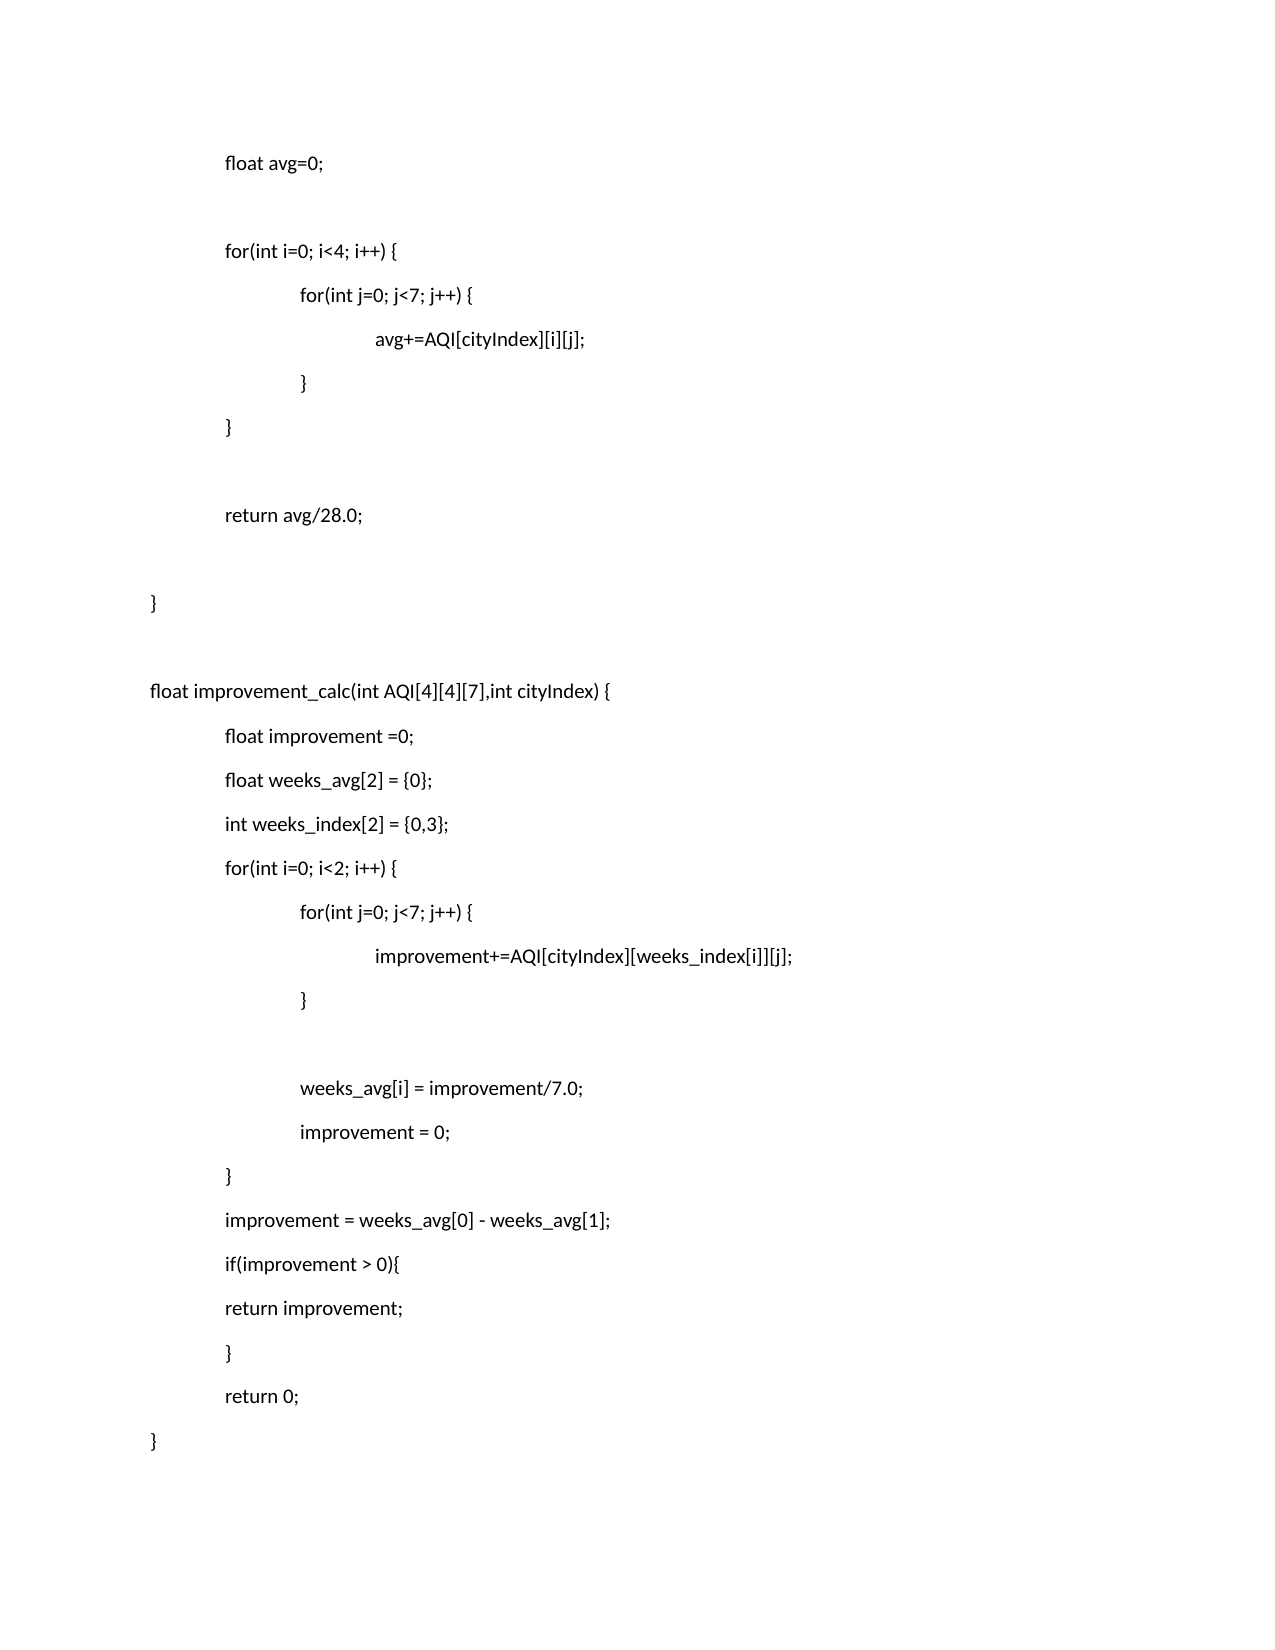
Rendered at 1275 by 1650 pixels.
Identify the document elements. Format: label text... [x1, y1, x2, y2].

text float improvement_calc(int AQI[4][4][7],int cityIndex) { [150, 679, 1125, 704]
text for(int i=0; i<2; i++) { [150, 855, 1125, 880]
text } [150, 1428, 1125, 1453]
text float weeks_avg[2] = {0}; [150, 767, 1125, 792]
text for(int j=0; j<7; j++) { [150, 282, 1125, 308]
text return avg/28.0; [150, 502, 1125, 528]
text } [150, 370, 1125, 396]
text if(improvement > 0){ [150, 1252, 1125, 1277]
text for(int j=0; j<7; j++) { [150, 899, 1125, 924]
text float improvement =0; [150, 723, 1125, 748]
text } [150, 1340, 1125, 1365]
text return 0; [150, 1384, 1125, 1409]
text improvement+=AQI[cityIndex][weeks_index[i]][j]; [150, 943, 1125, 968]
text } [150, 1163, 1125, 1189]
text } [150, 591, 1125, 616]
text for(int i=0; i<4; i++) { [150, 238, 1125, 263]
text } [150, 414, 1125, 440]
text } [150, 987, 1125, 1013]
text weeks_avg[i] = improvement/7.0; [150, 1075, 1125, 1101]
text int weeks_index[2] = {0,3}; [150, 811, 1125, 836]
text avg+=AQI[cityIndex][i][j]; [150, 326, 1125, 352]
text improvement = 0; [150, 1119, 1125, 1145]
text float avg=0; [150, 150, 1125, 175]
text improvement = weeks_avg[0] - weeks_avg[1]; [150, 1207, 1125, 1233]
text return improvement; [150, 1296, 1125, 1321]
